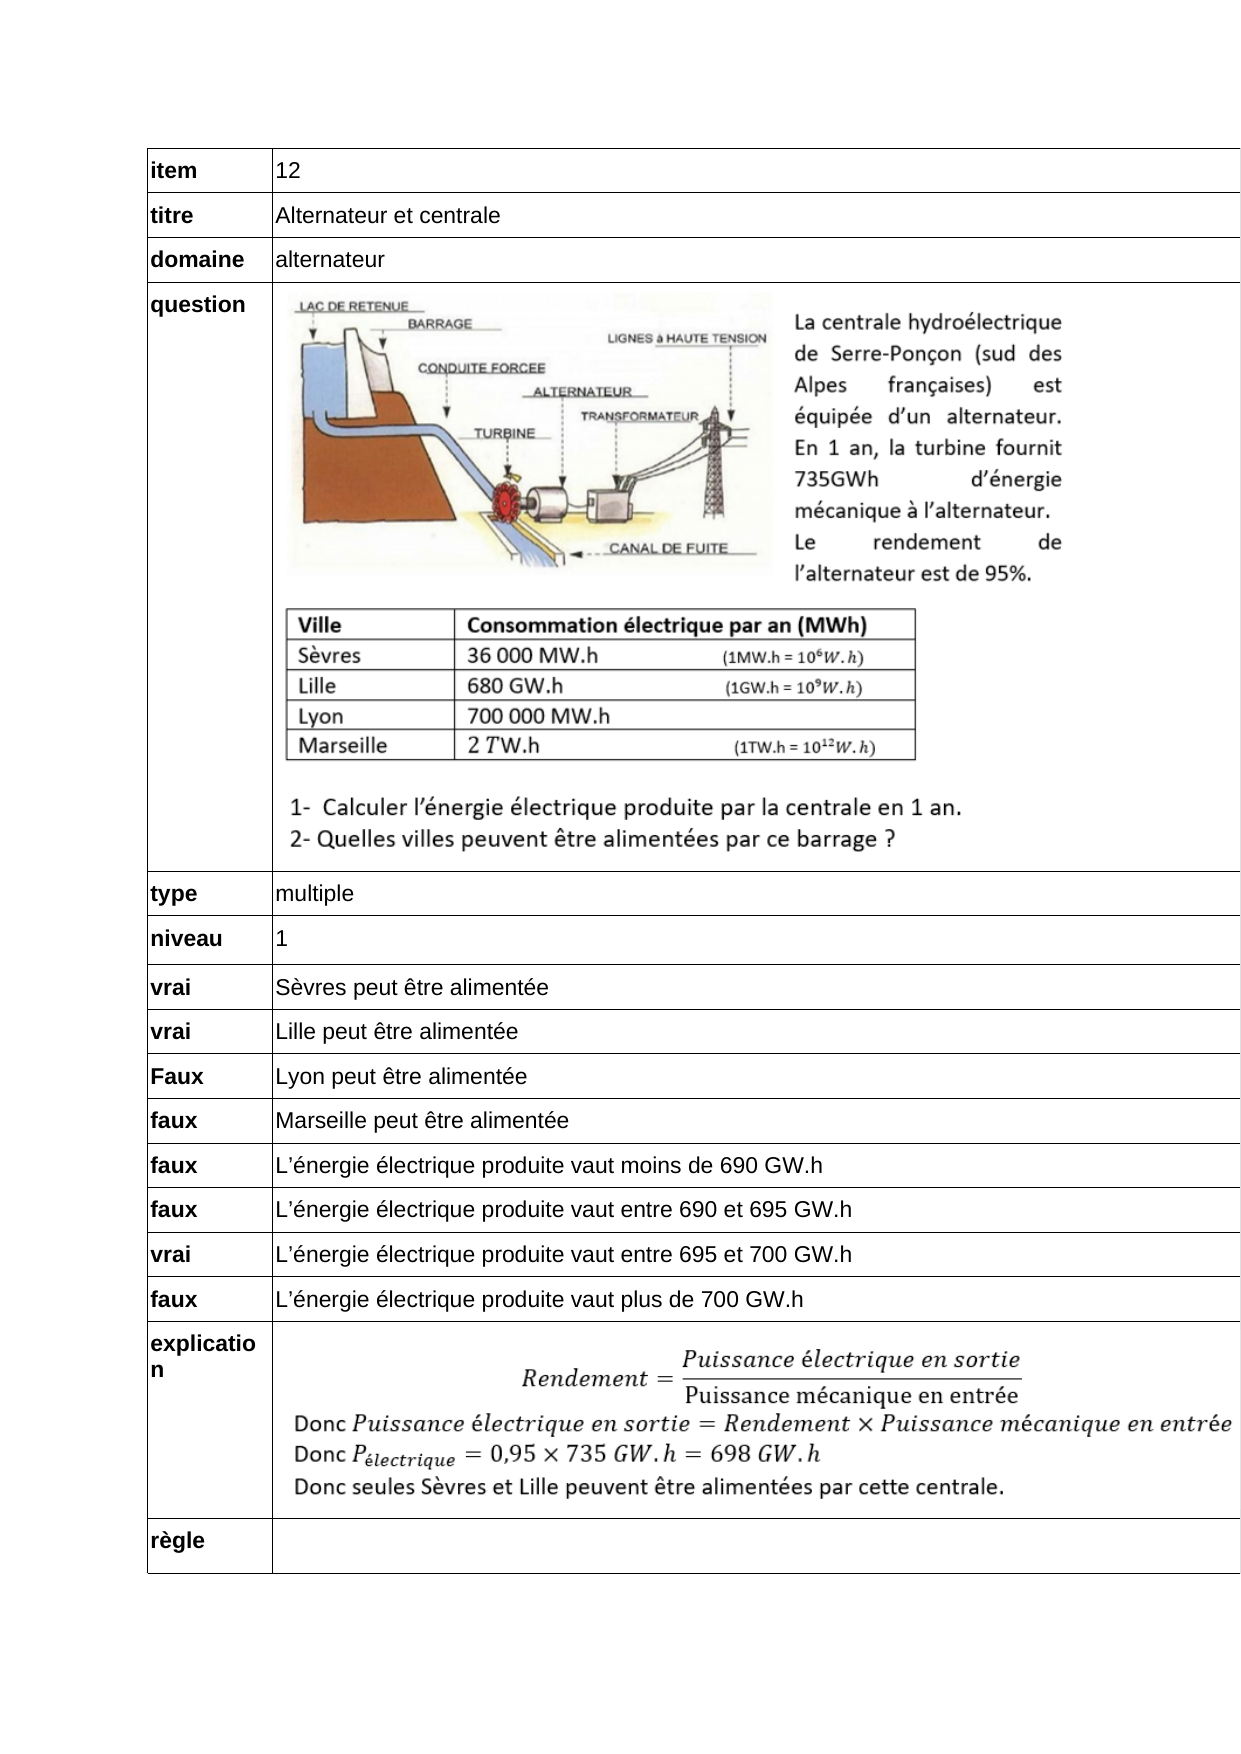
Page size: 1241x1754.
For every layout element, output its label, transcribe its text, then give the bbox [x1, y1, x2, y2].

table_cell [273, 1519, 1240, 1573]
table_cell faux [148, 1188, 272, 1232]
table_cell question [148, 283, 272, 871]
table_cell faux [148, 1277, 272, 1321]
table_cell titre [148, 193, 272, 237]
table_cell [273, 1322, 1240, 1517]
table_cell [273, 283, 1240, 871]
table_cell niveau [148, 916, 272, 964]
table_cell domaine [148, 238, 272, 281]
table_cell L’énergie électrique produite vaut plus de 700 GW.h [273, 1277, 1240, 1321]
table_cell explication [148, 1322, 272, 1517]
picture [275, 290, 1088, 862]
table_cell 1 [273, 916, 1240, 964]
table_cell Lille peut être alimentée [273, 1010, 1240, 1053]
table_cell faux [148, 1099, 272, 1142]
table_cell type [148, 872, 272, 915]
picture [275, 1330, 1241, 1509]
table_cell L’énergie électrique produite vaut moins de 690 GW.h [273, 1144, 1240, 1187]
table_header 12 [273, 149, 1240, 192]
table_cell vrai [148, 1233, 272, 1276]
table_cell multiple [273, 872, 1240, 915]
table_cell L’énergie électrique produite vaut entre 690 et 695 GW.h [273, 1188, 1240, 1232]
table_cell Sèvres peut être alimentée [273, 965, 1240, 1009]
table_cell Lyon peut être alimentée [273, 1054, 1240, 1098]
table_cell alternateur [273, 238, 1240, 281]
table_cell règle [148, 1519, 272, 1573]
table_cell faux [148, 1144, 272, 1187]
table_cell L’énergie électrique produite vaut entre 695 et 700 GW.h [273, 1233, 1240, 1276]
table_cell Marseille peut être alimentée [273, 1099, 1240, 1142]
table_header item [148, 149, 272, 192]
table_cell vrai [148, 1010, 272, 1053]
table_cell Faux [148, 1054, 272, 1098]
table_cell Alternateur et centrale [273, 193, 1240, 237]
table_cell vrai [148, 965, 272, 1009]
